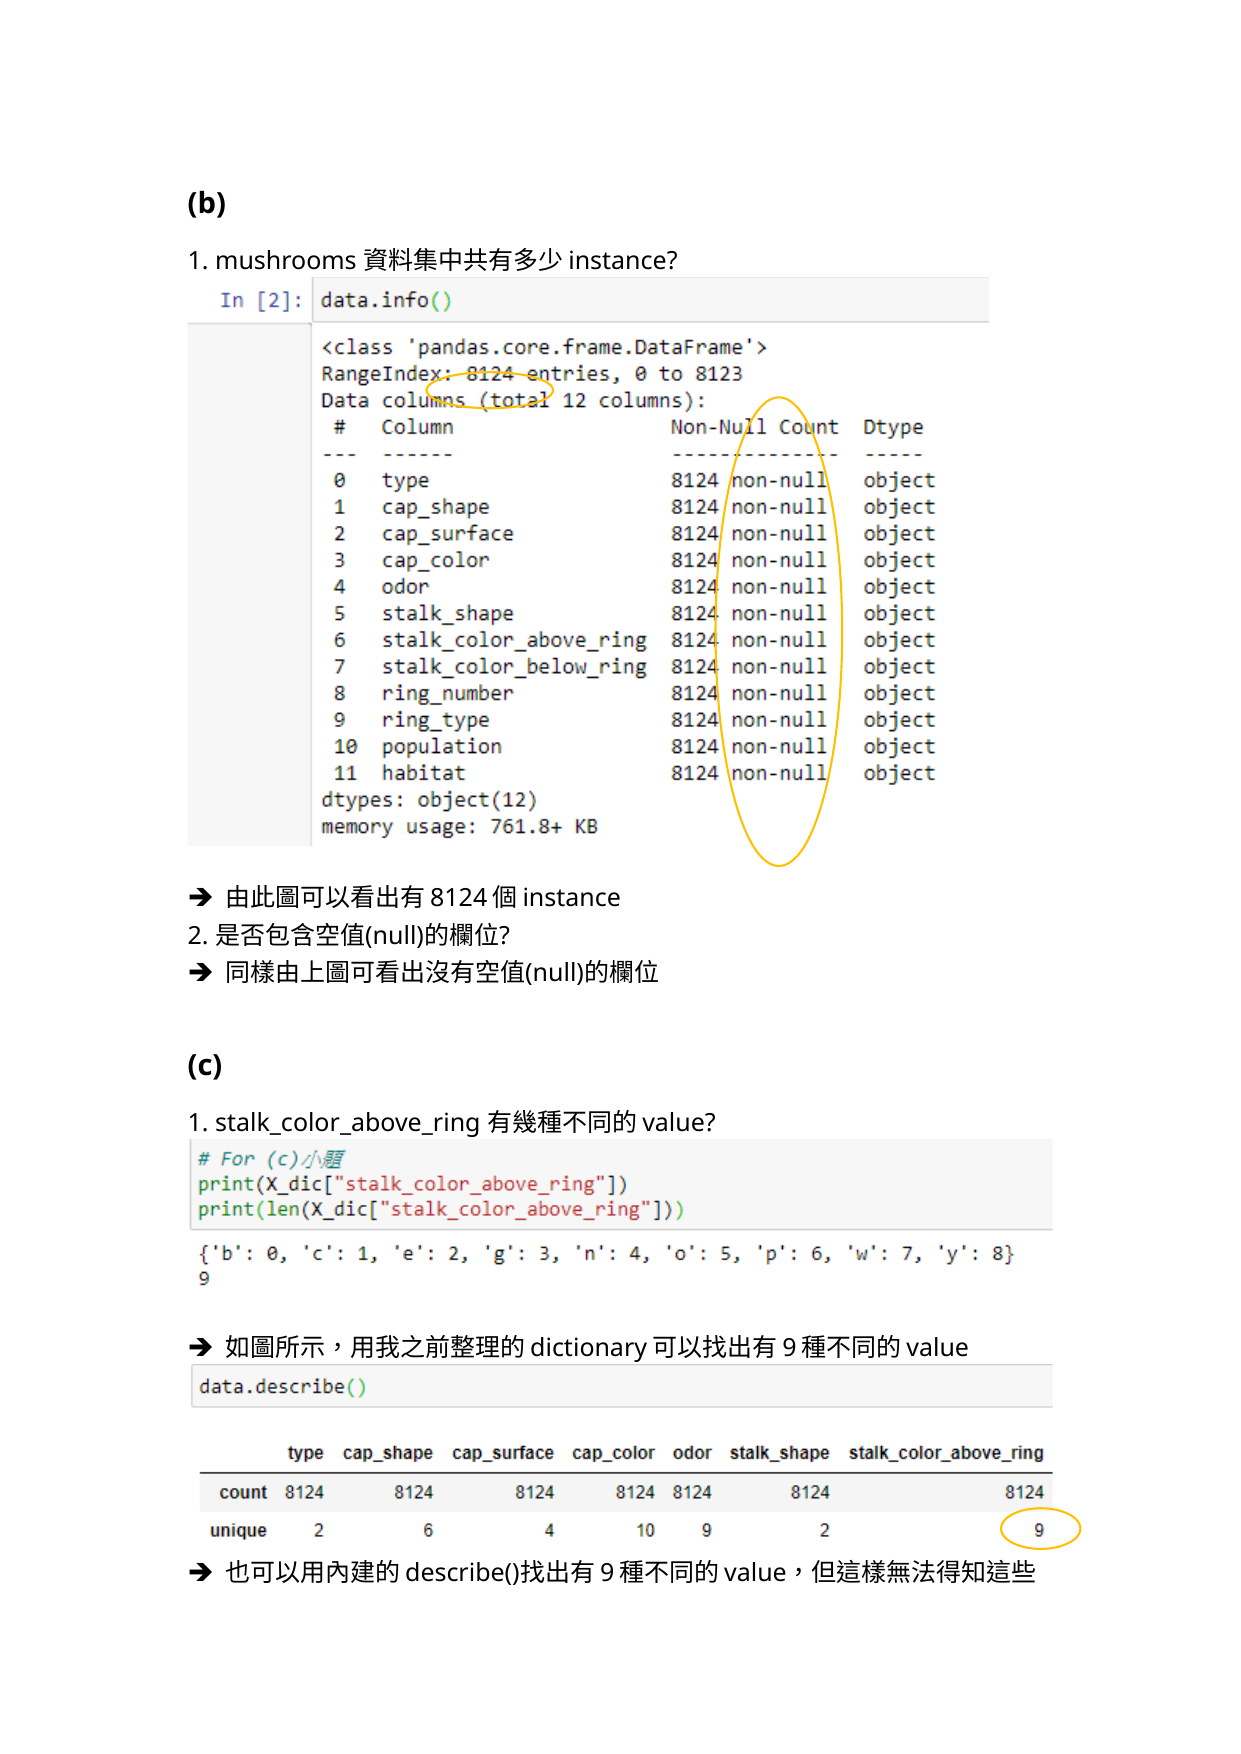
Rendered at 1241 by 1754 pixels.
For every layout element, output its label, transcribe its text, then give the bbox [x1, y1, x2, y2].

text 2. 是否包含空值(null)的欄位? [187, 914, 1053, 952]
list 由此圖可以看出有8124個instance [187, 877, 1053, 914]
list 如圖所示，用我之前整理的dictionary可以找出有9種不同的value [187, 1327, 1053, 1364]
text 1. stalk_color_above_ring 有幾種不同的value? [187, 1102, 1053, 1139]
picture [1003, 1510, 1053, 1547]
text 1. mushrooms 資料集中共有多少instance? [187, 239, 1053, 277]
picture [717, 399, 841, 846]
picture [187, 1139, 1053, 1303]
picture [187, 1364, 1053, 1550]
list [187, 1552, 1053, 1589]
picture [187, 277, 990, 846]
list 同樣由上圖可看出沒有空值(null)的欄位 [187, 952, 1053, 989]
text (b) [187, 164, 1053, 239]
text (c) [187, 1027, 1053, 1102]
